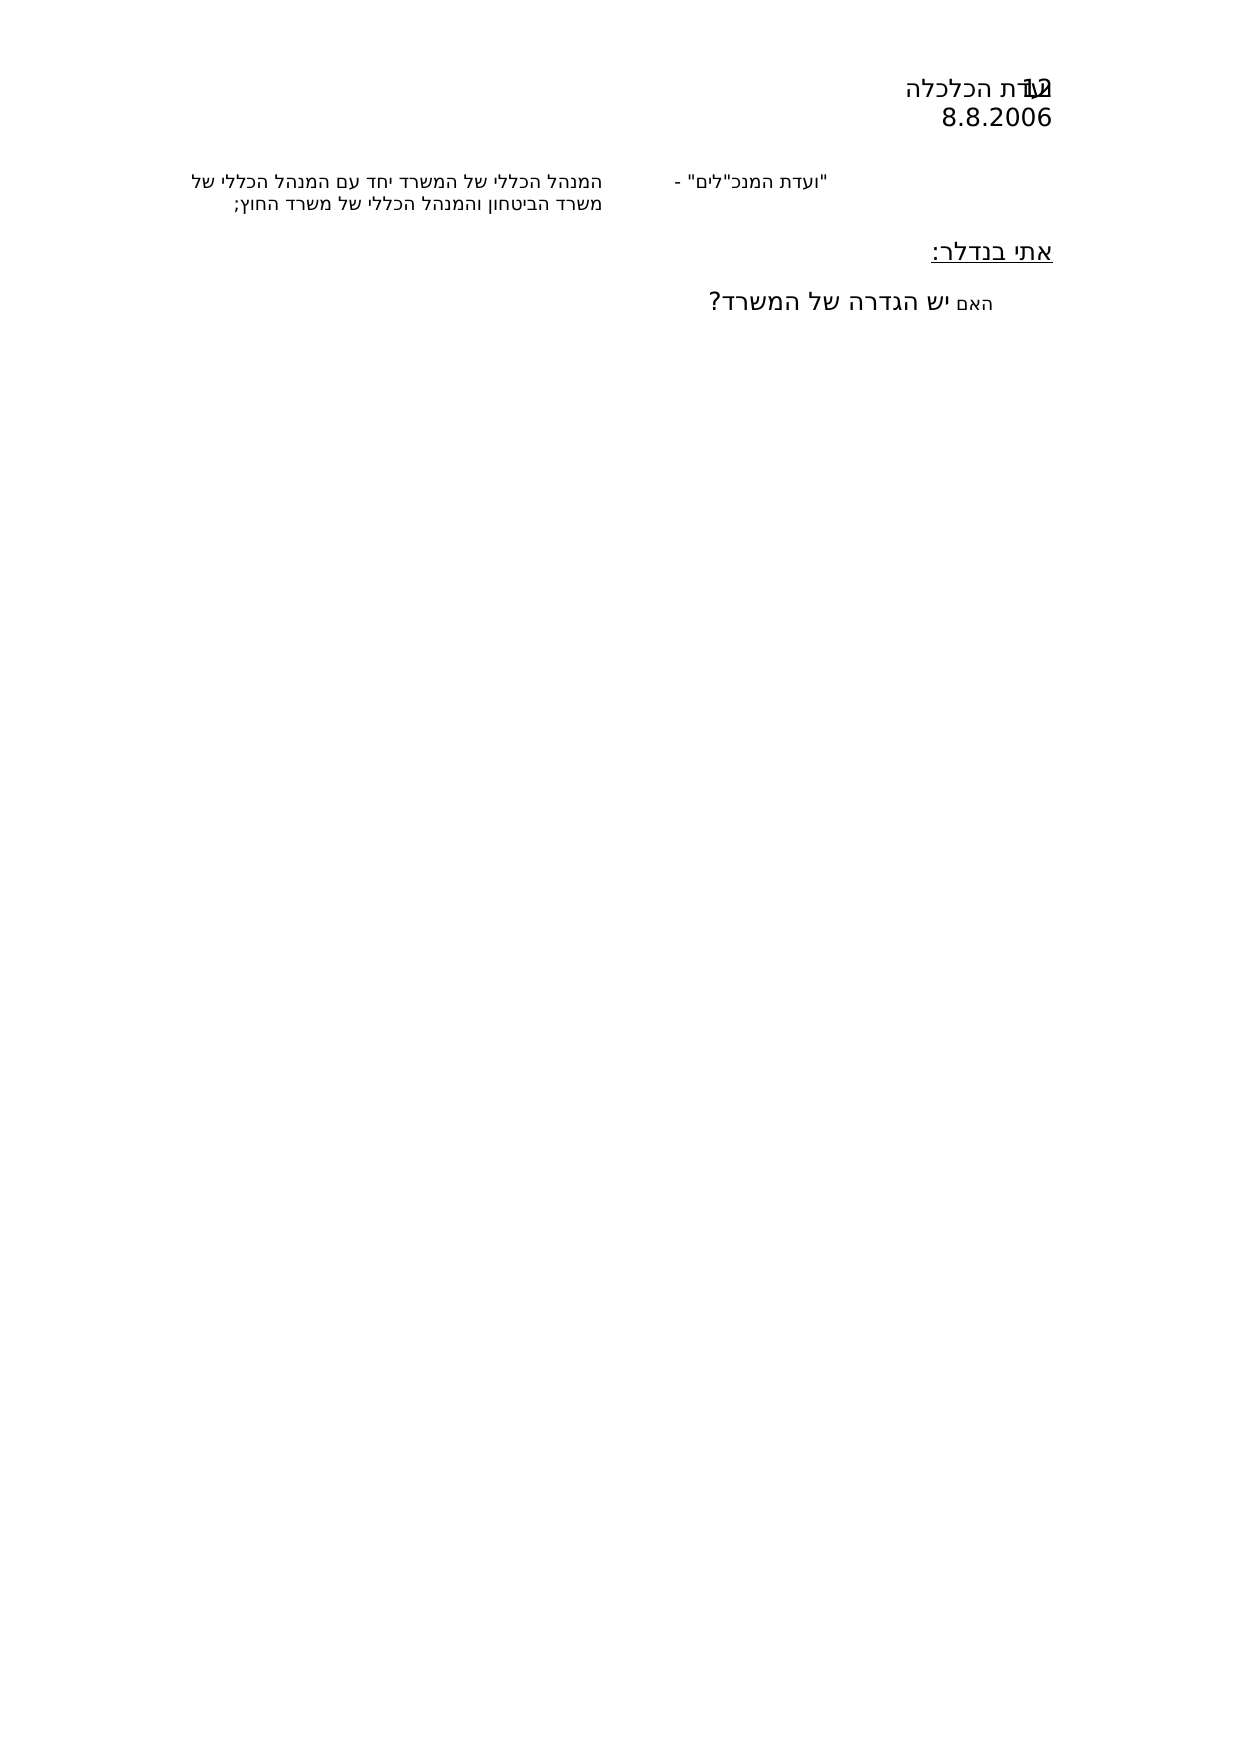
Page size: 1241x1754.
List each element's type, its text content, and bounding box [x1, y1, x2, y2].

text אתי בנדלר: [187, 237, 1053, 266]
text "ועדת המנכ"לים" - המנהל הכללי של המשרד יחד עם המנהל הכללי של משרד הביטחון והמנהל הכללי של משרד החוץ; [187, 172, 828, 215]
text האם יש הגדרה של המשרד? [187, 288, 1053, 317]
